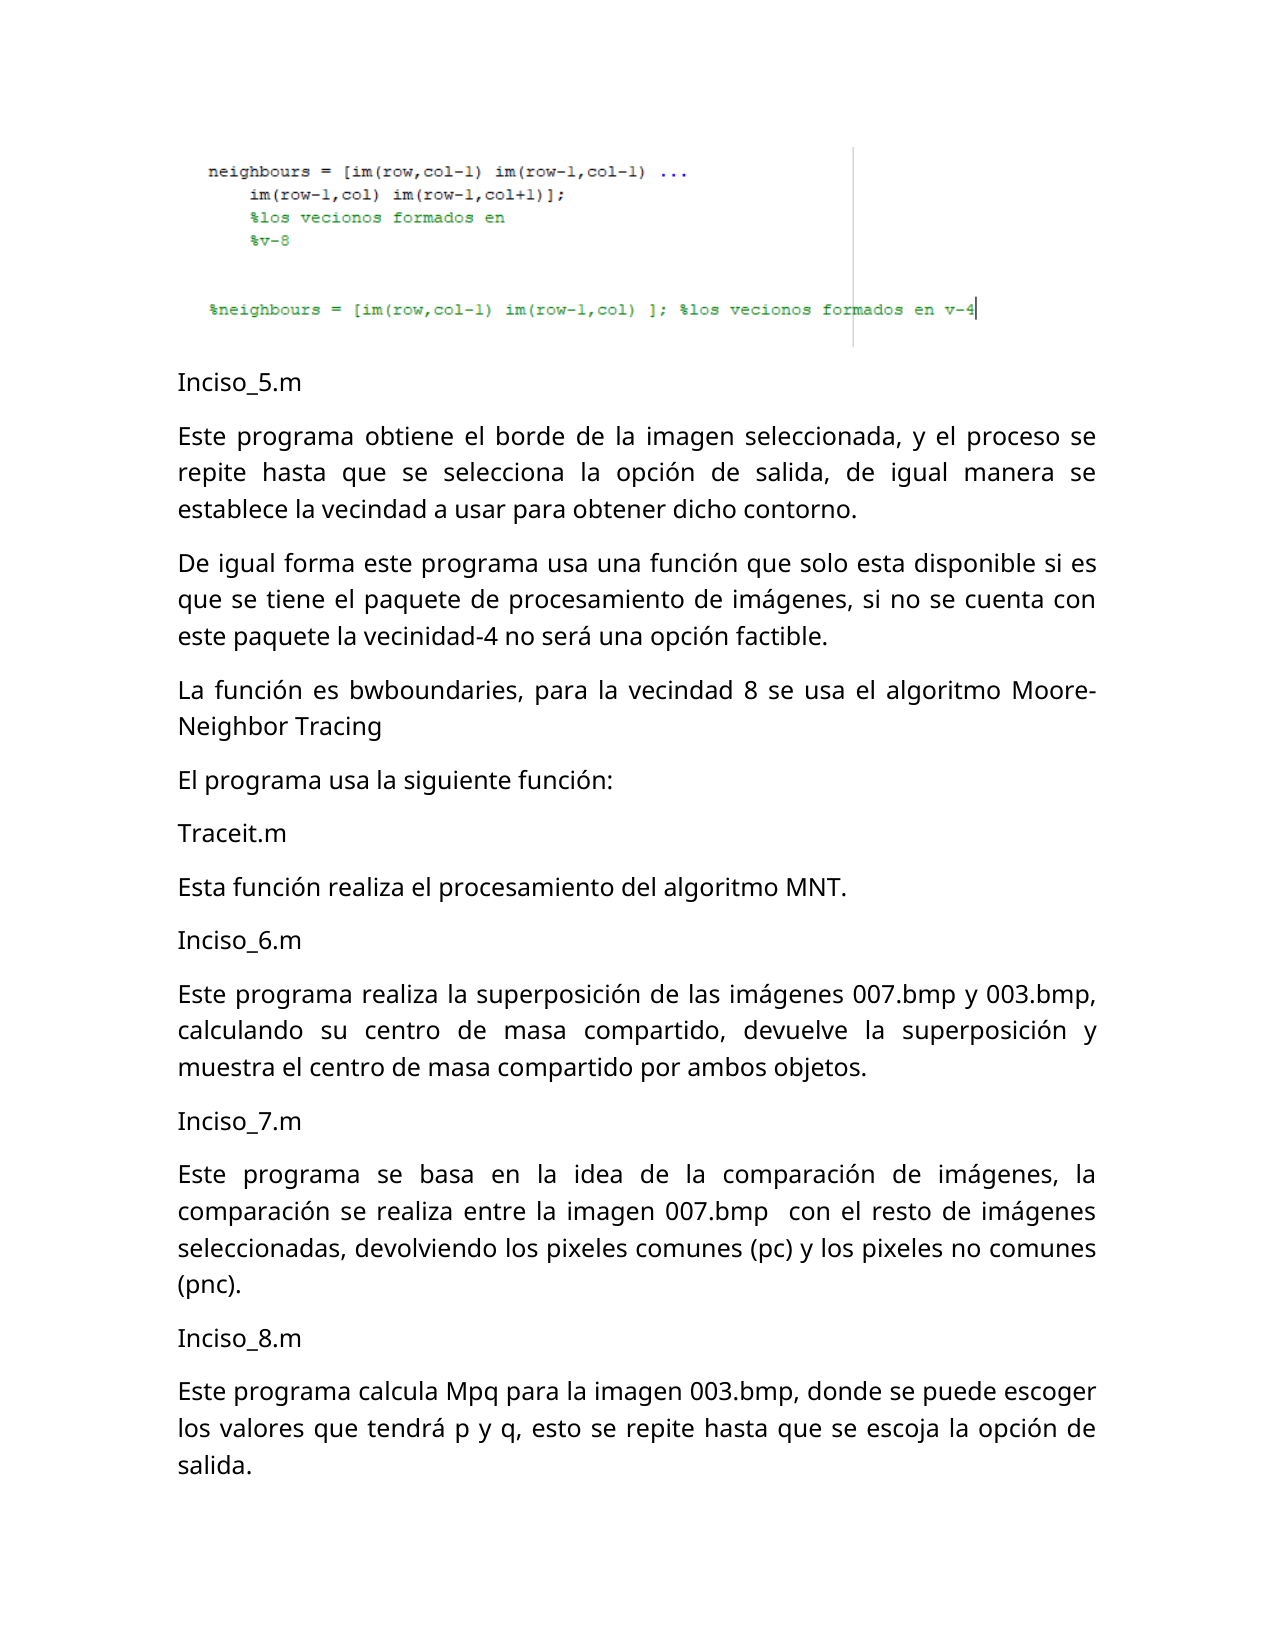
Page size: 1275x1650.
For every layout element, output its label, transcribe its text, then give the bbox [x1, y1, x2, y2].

text Este programa se basa en la idea de la comparación de imágenes, la comparación se realiza entre la imagen 007.bmp con el resto de imágenes seleccionadas, devolviendo los pixeles comunes (pc) y los pixeles no comunes (pnc). [177, 1157, 1098, 1301]
text Inciso_8.m [177, 1320, 1098, 1354]
text Traceit.m [177, 816, 1098, 850]
text Inciso_7.m [177, 1103, 1098, 1137]
text El programa usa la siguiente función: [177, 762, 1098, 797]
picture [177, 147, 1016, 347]
text Este programa obtiene el borde de la imagen seleccionada, y el proceso se repite hasta que se selecciona la opción de salida, de igual manera se establece la vecindad a usar para obtener dicho contorno. [177, 418, 1098, 526]
text Inciso_6.m [177, 923, 1098, 957]
text De igual forma este programa usa una función que solo esta disponible si es que se tiene el paquete de procesamiento de imágenes, si no se cuenta con este paquete la vecinidad-4 no será una opción factible. [177, 545, 1098, 653]
text Esta función realiza el procesamiento del algoritmo MNT. [177, 869, 1098, 903]
text Este programa calcula Mpq para la imagen 003.bmp, donde se puede escoger los valores que tendrá p y q, esto se repite hasta que se escoja la opción de salida. [177, 1374, 1098, 1481]
text La función es bwboundaries, para la vecindad 8 se usa el algoritmo Moore-Neighbor Tracing [177, 672, 1098, 743]
text Inciso_5.m [177, 365, 1098, 399]
text Este programa realiza la superposición de las imágenes 007.bmp y 003.bmp, calculando su centro de masa compartido, devuelve la superposición y muestra el centro de masa compartido por ambos objetos. [177, 976, 1098, 1084]
